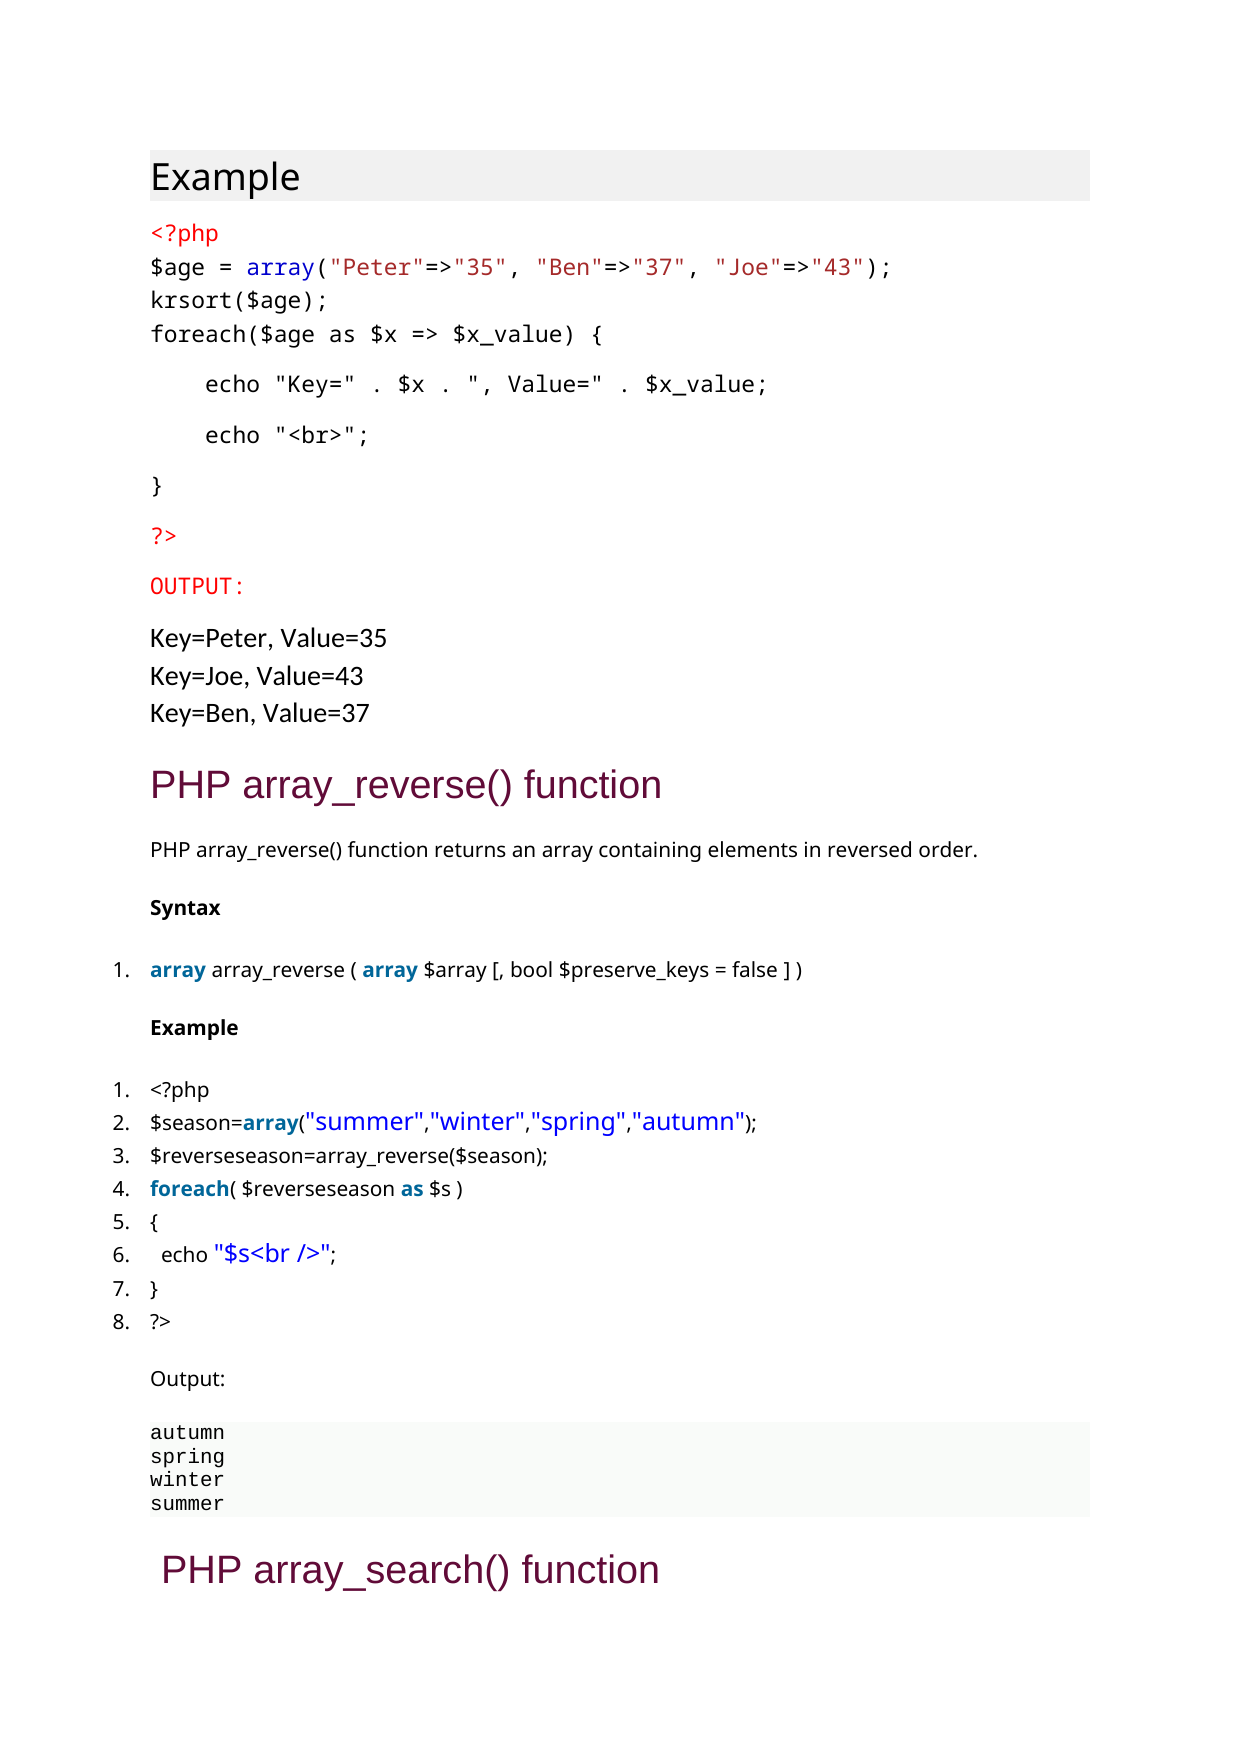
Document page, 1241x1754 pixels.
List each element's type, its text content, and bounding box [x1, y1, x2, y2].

text ?> [150, 519, 1090, 551]
text PHP array_reverse() function returns an array containing elements in reversed order. [150, 836, 1090, 864]
list foreach( $reverseseason as $s ) [112, 1170, 1090, 1203]
list array array_reverse ( array $array [, bool $preserve_keys = false ] ) [112, 951, 1090, 984]
list ?> [112, 1303, 1090, 1335]
list <?php [112, 1070, 1090, 1103]
text Syntax [150, 893, 1090, 922]
text } [150, 469, 1090, 500]
list $season=array("summer","winter","spring","autumn"); [112, 1103, 1090, 1137]
list } [112, 1270, 1090, 1303]
text Output: [150, 1364, 1090, 1393]
text autumn [150, 1422, 1090, 1446]
subtitle Example [150, 150, 1090, 201]
text Example [150, 1013, 1090, 1041]
text winter [150, 1469, 1090, 1493]
list { [112, 1203, 1090, 1236]
text echo "<br>"; [150, 419, 1090, 450]
list echo "$s<br />"; [112, 1236, 1090, 1270]
text spring [150, 1446, 1090, 1469]
text echo "Key=" . $x . ", Value=" . $x_value; [150, 368, 1090, 399]
text summer [150, 1493, 1090, 1517]
list $reverseseason=array_reverse($season); [112, 1137, 1090, 1170]
text OUTPUT: [150, 570, 1090, 601]
text PHP array_search() function [150, 1546, 1090, 1592]
text <?php $age = array("Peter"=>"35", "Ben"=>"37", "Joe"=>"43"); krsort($age); foreach($age as $x => $x_value) { [150, 217, 1090, 349]
text PHP array_reverse() function [150, 761, 1090, 806]
text Key=Peter, Value=35 Key=Joe, Value=43 Key=Ben, Value=37 [150, 620, 1090, 729]
